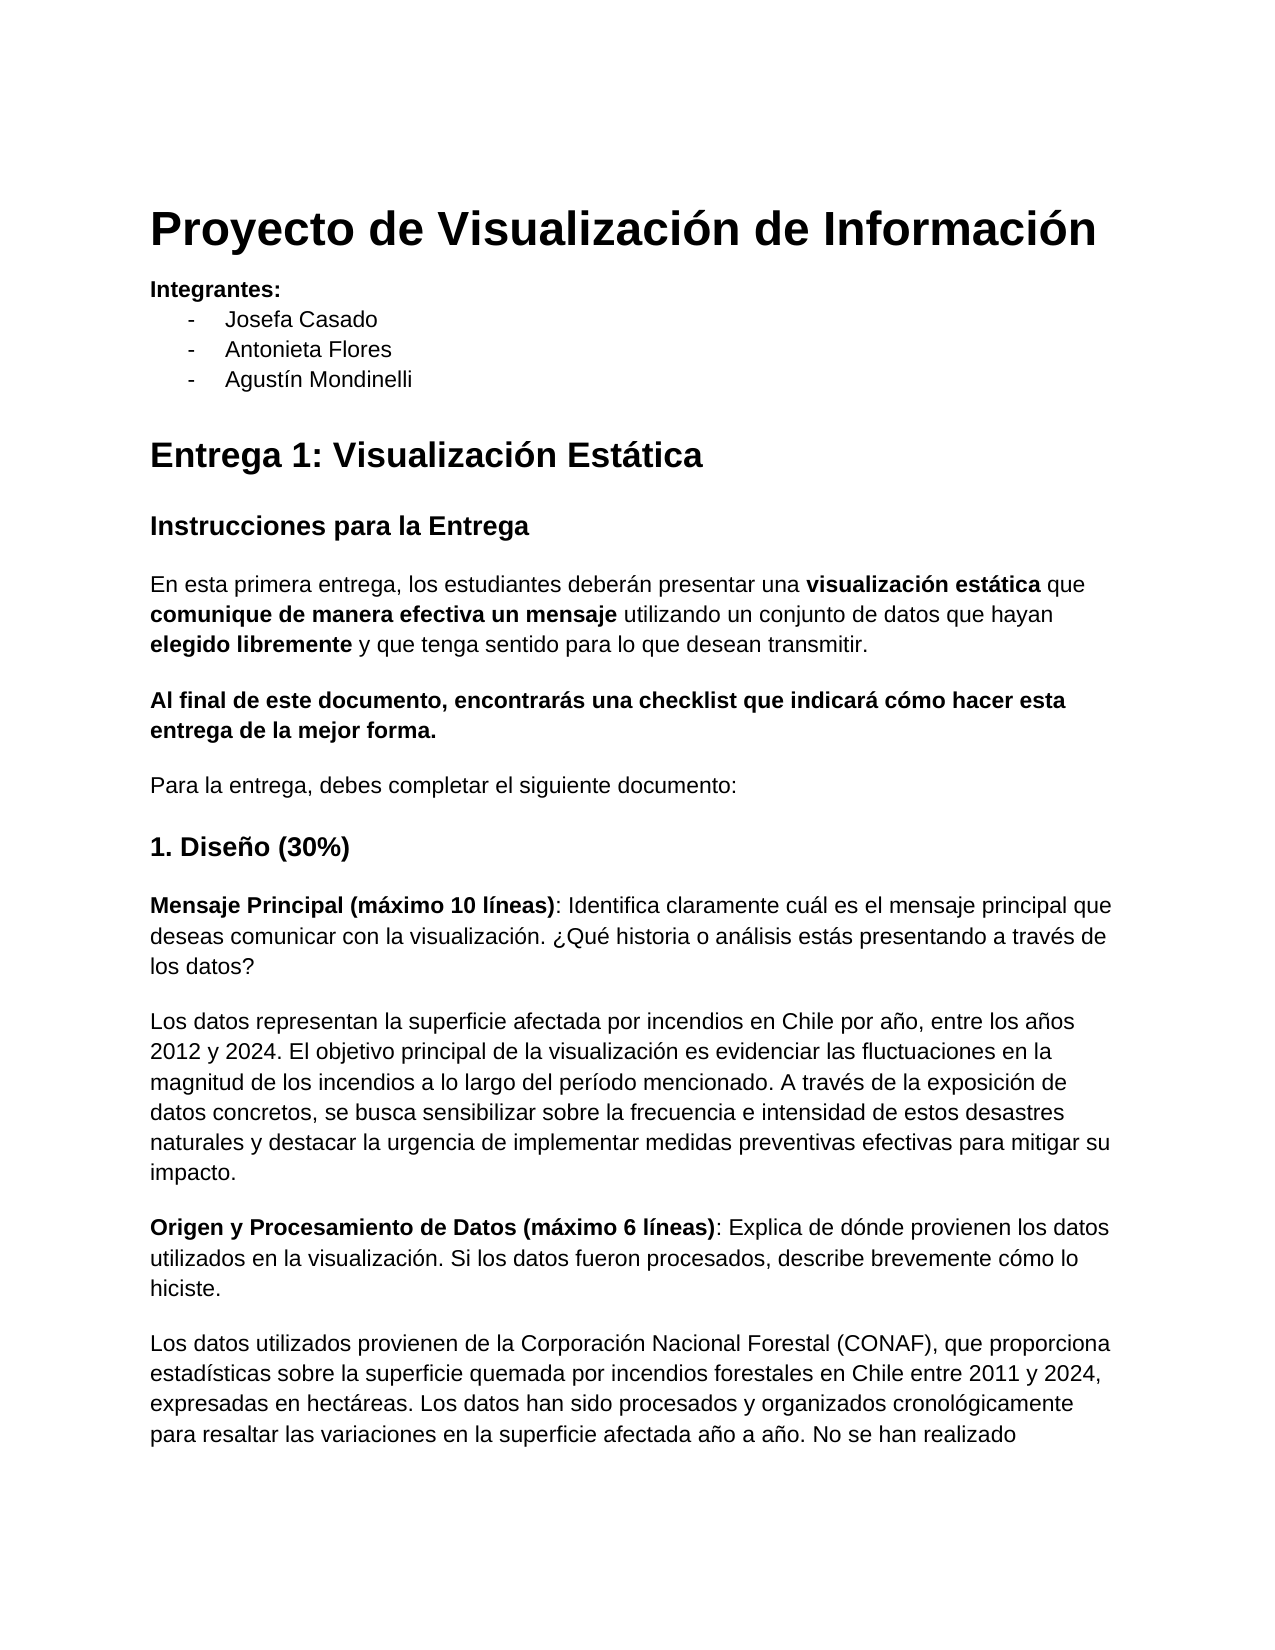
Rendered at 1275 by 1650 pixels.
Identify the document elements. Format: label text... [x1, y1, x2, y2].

text Al final de este documento, encontrarás una checklist que indicará cómo hacer esta entrega de la mejor forma. [150, 687, 1125, 743]
text Para la entrega, debes completar el siguiente documento: [150, 772, 1125, 798]
list Josefa Casado [187, 306, 1125, 332]
text Origen y Procesamiento de Datos (máximo 6 líneas): Explica de dónde provienen los datos utilizados en la visualización. Si los datos fueron procesados, describe brevemente cómo lo hiciste. [150, 1214, 1125, 1301]
text En esta primera entrega, los estudiantes deberán presentar una visualización estática que comunique de manera efectiva un mensaje utilizando un conjunto de datos que hayan elegido libremente y que tenga sentido para lo que desean transmitir. [150, 571, 1125, 658]
subtitle Proyecto de Visualización de Información [150, 200, 1125, 255]
text Mensaje Principal (máximo 10 líneas): Identifica claramente cuál es el mensaje principal que deseas comunicar con la visualización. ¿Qué historia o análisis estás presentando a través de los datos? [150, 892, 1125, 979]
subtitle 1. Diseño (30%) [150, 831, 1125, 863]
list Agustín Mondinelli [187, 366, 1125, 393]
subtitle Entrega 1: Visualización Estática [150, 434, 1125, 475]
text Los datos representan la superficie afectada por incendios en Chile por año, entre los años 2012 y 2024. El objetivo principal de la visualización es evidenciar las fluctuaciones en la magnitud de los incendios a lo largo del período mencionado. A través de la exposición de datos concretos, se busca sensibilizar sobre la frecuencia e intensidad de estos desastres naturales y destacar la urgencia de implementar medidas preventivas efectivas para mitigar su impacto. [150, 1008, 1125, 1185]
text Integrantes: [150, 276, 1125, 302]
list Antonieta Flores [187, 336, 1125, 363]
subtitle Instrucciones para la Entrega [150, 510, 1125, 541]
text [150, 1330, 1125, 1447]
